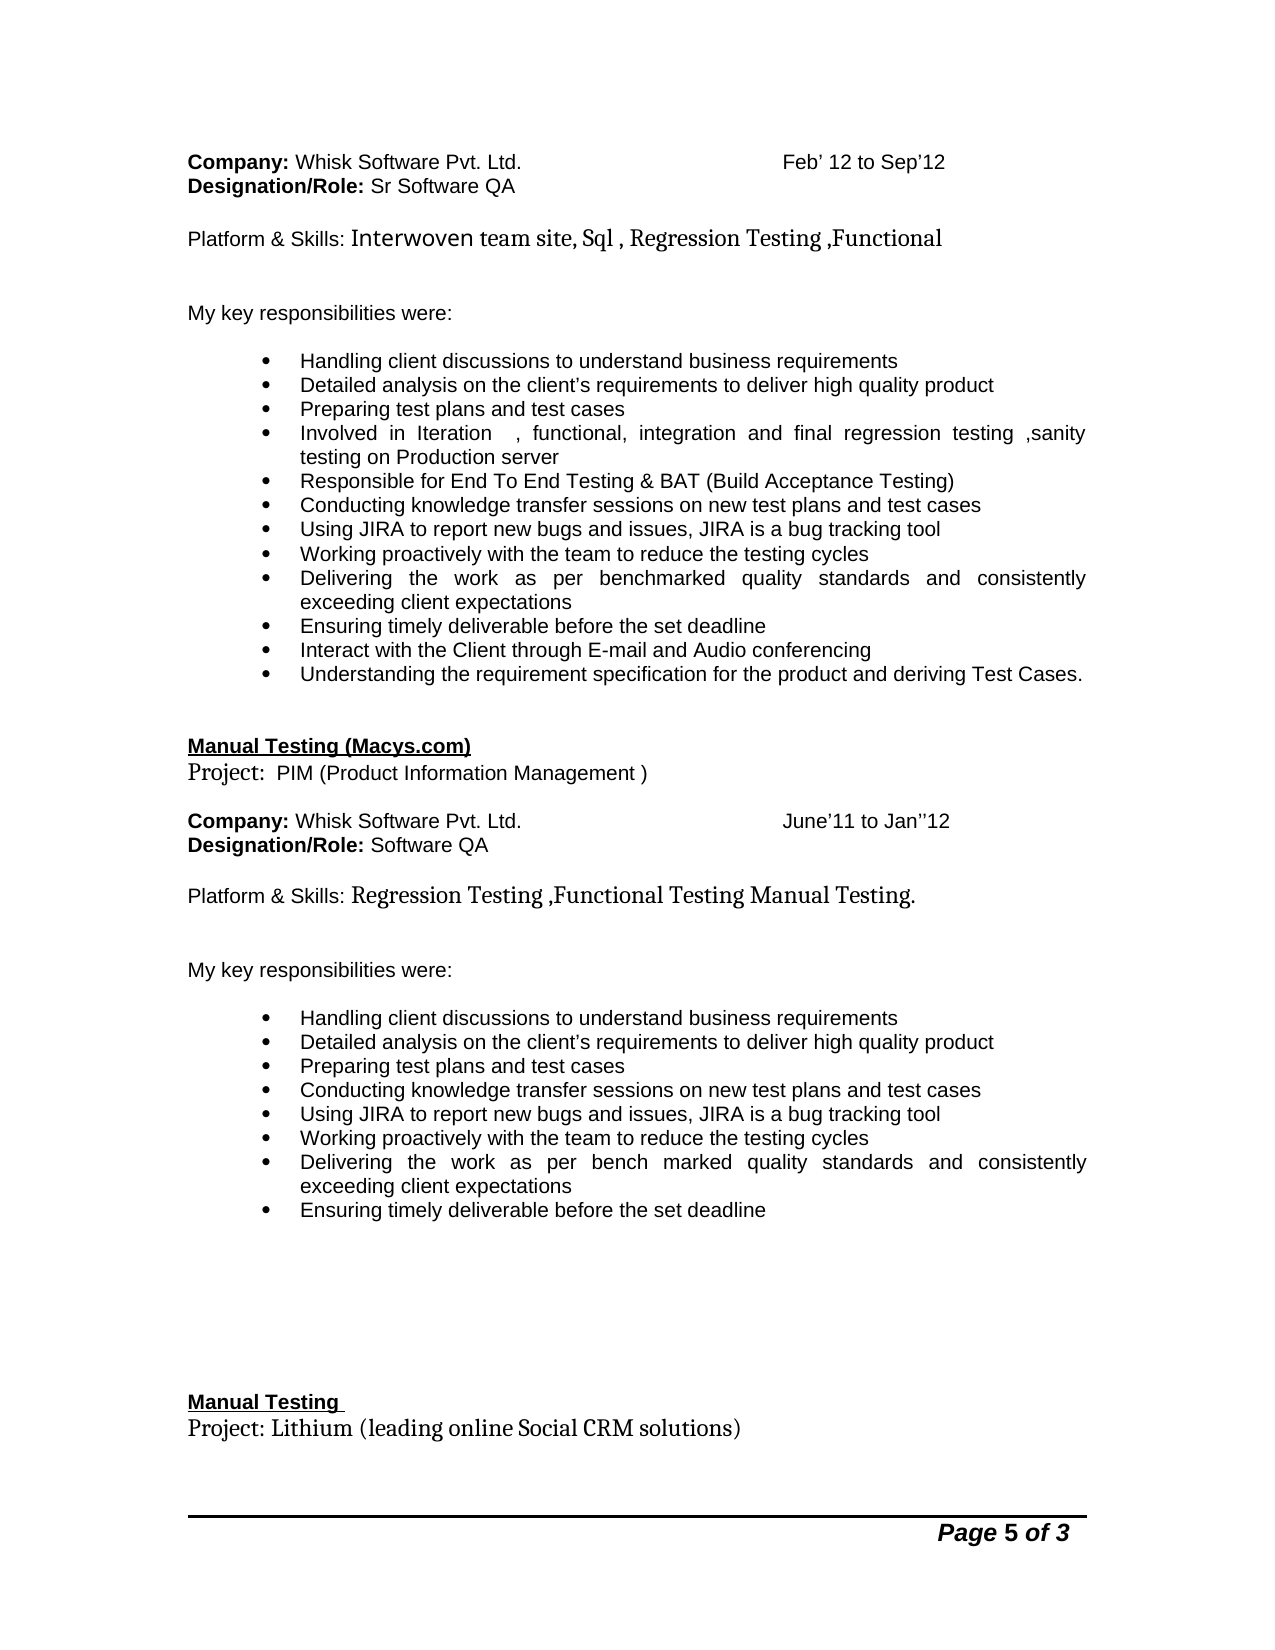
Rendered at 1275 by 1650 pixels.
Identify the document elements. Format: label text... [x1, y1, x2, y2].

text Designation/Role: Software QA [187, 833, 1087, 857]
list Detailed analysis on the client’s requirements to deliver high quality product [262, 373, 1087, 397]
list Detailed analysis on the client’s requirements to deliver high quality product [262, 1030, 1087, 1054]
list Involved in Iteration , functional, integration and final regression testing ,sanity testing on Production server [262, 421, 1087, 469]
text Manual Testing [187, 1390, 1085, 1414]
list Understanding the requirement specification for the product and deriving Test Cases. [262, 662, 1087, 686]
list Handling client discussions to understand business requirements [262, 349, 1087, 373]
text Designation/Role: Sr Software QA [187, 174, 1087, 198]
text Project: PIM (Product Information Management ) [187, 757, 1087, 786]
list Using JIRA to report new bugs and issues, JIRA is a bug tracking tool [262, 1102, 1087, 1126]
text Project: Lithium (leading online Social CRM solutions) [187, 1414, 1087, 1443]
list Ensuring timely deliverable before the set deadline [262, 613, 1087, 637]
text Manual Testing (Macys.com) [187, 733, 1085, 757]
list Responsible for End To End Testing & BAT (Build Acceptance Testing) [262, 469, 1087, 493]
subtitle Company: Whisk Software Pvt. Ltd. June’11 to Jan’’12 [187, 809, 1087, 833]
list Using JIRA to report new bugs and issues, JIRA is a bug tracking tool [262, 517, 1087, 541]
list Interact with the Client through E-mail and Audio conferencing [262, 637, 1087, 662]
text My key responsibilities were: [187, 958, 1087, 982]
list Conducting knowledge transfer sessions on new test plans and test cases [262, 493, 1087, 517]
text My key responsibilities were: [187, 301, 1087, 325]
list Working proactively with the team to reduce the testing cycles [262, 541, 1087, 565]
list Working proactively with the team to reduce the testing cycles [262, 1126, 1087, 1150]
list Handling client discussions to understand business requirements [262, 1006, 1087, 1030]
subtitle Company: Whisk Software Pvt. Ltd. Feb’ 12 to Sep’12 [187, 150, 1087, 174]
list Delivering the work as per bench marked quality standards and consistently exceeding client expectations [262, 1150, 1087, 1198]
list Preparing test plans and test cases [262, 1054, 1087, 1078]
text Platform & Skills: Interwoven team site, Sql , Regression Testing ,Functional [187, 222, 1087, 253]
list Conducting knowledge transfer sessions on new test plans and test cases [262, 1078, 1087, 1102]
text Platform & Skills: Regression Testing ,Functional Testing Manual Testing. [187, 881, 1087, 910]
list Delivering the work as per benchmarked quality standards and consistently exceeding client expectations [262, 565, 1087, 613]
list Preparing test plans and test cases [262, 397, 1087, 421]
list Ensuring timely deliverable before the set deadline [262, 1198, 1087, 1222]
